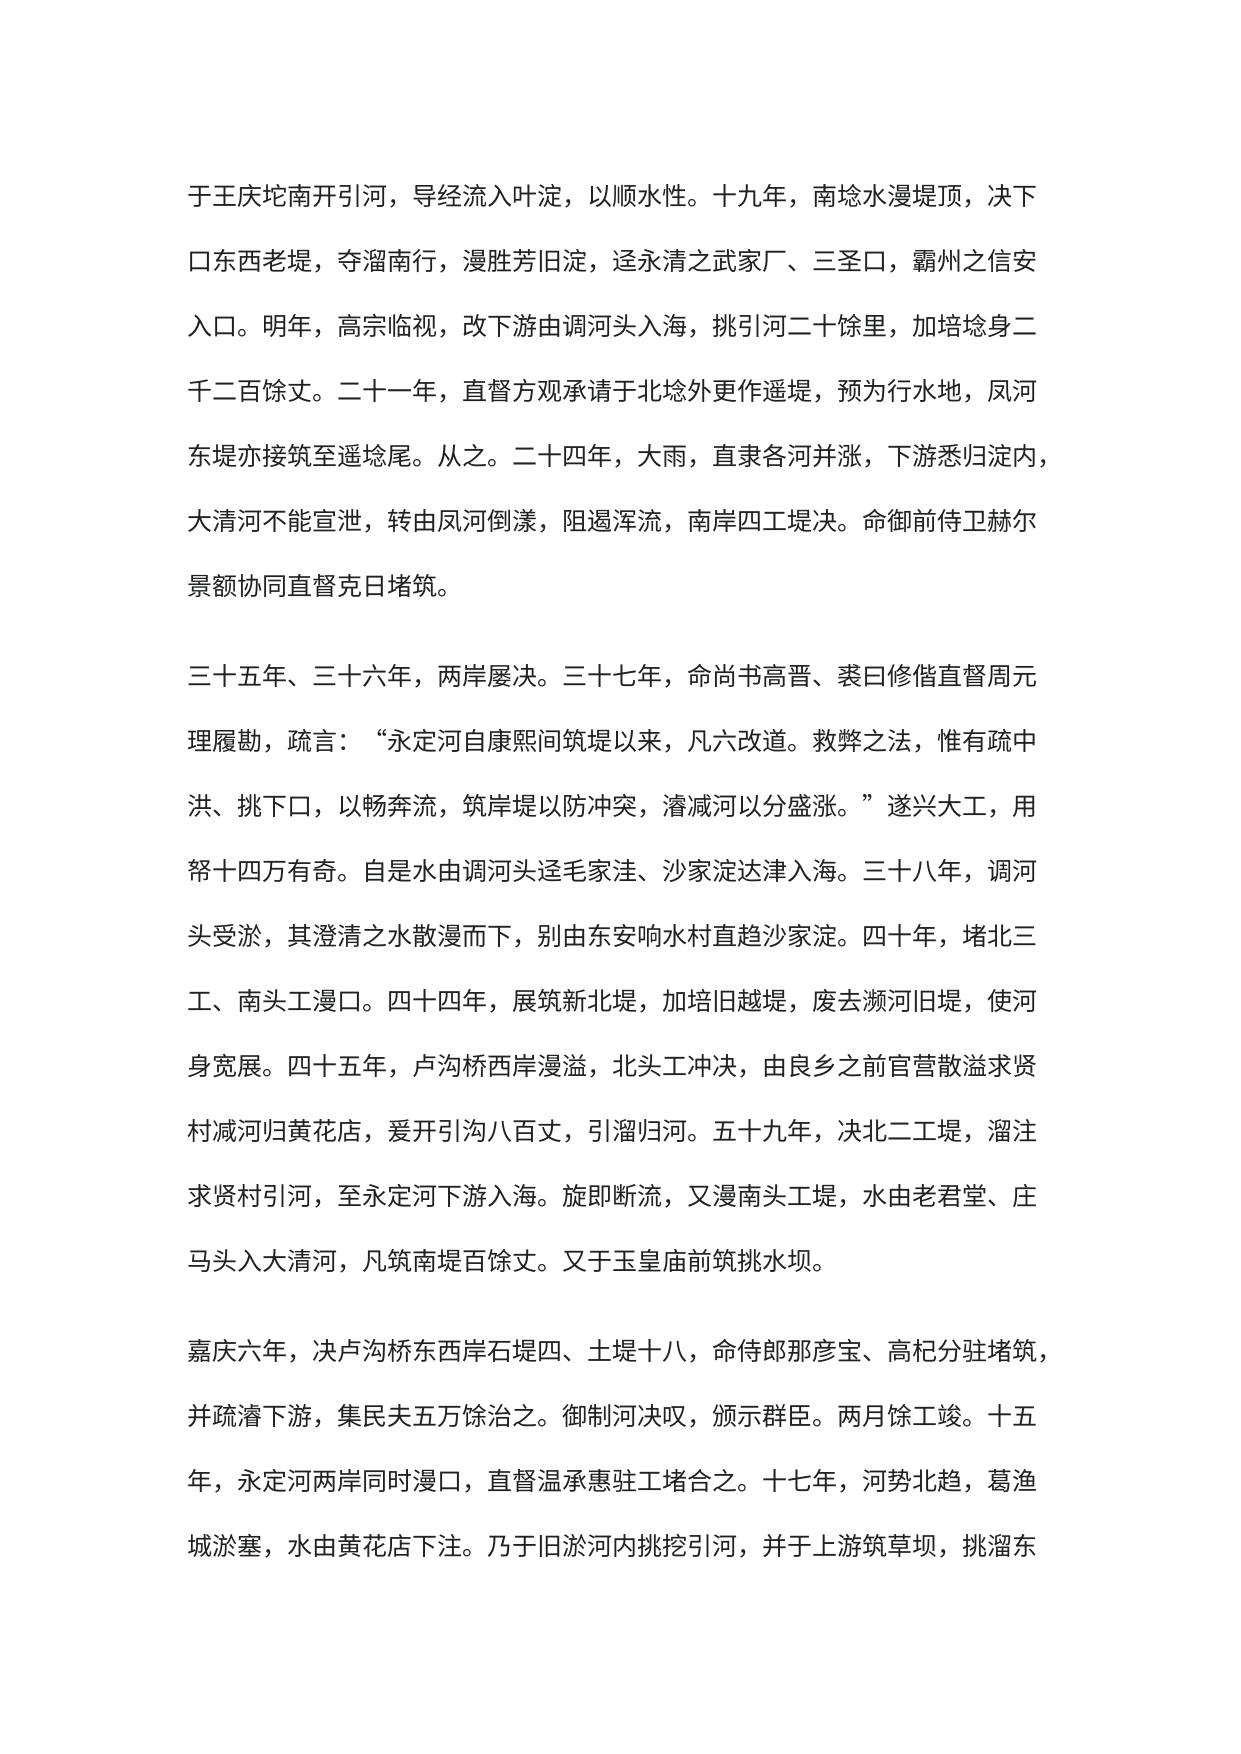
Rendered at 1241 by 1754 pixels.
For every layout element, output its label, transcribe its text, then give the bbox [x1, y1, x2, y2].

text 三十五年、三十六年，两岸屡决。三十七年，命尚书高晋、裘曰修偕直督周元理履勘，疏言：“永定河自康熙间筑堤以来，凡六改道。救弊之法，惟有疏中洪、挑下口，以畅奔流，筑岸堤以防冲突，濬减河以分盛涨。”遂兴大工，用帑十四万有奇。自是水由调河头迳毛家洼、沙家淀达津入海。三十八年，调河头受淤，其澄清之水散漫而下，别由东安响水村直趋沙家淀。四十年，堵北三工、南头工漫口。四十四年，展筑新北堤，加培旧越堤，废去濒河旧堤，使河身宽展。四十五年，卢沟桥西岸漫溢，北头工冲决，由良乡之前官营散溢求贤村减河归黄花店，爰开引沟八百丈，引溜归河。五十九年，决北二工堤，溜注求贤村引河，至永定河下游入海。旋即断流，又漫南头工堤，水由老君堂、庄马头入大清河，凡筑南堤百馀丈。又于玉皇庙前筑挑水坝。 [187, 642, 1053, 1292]
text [187, 162, 1053, 617]
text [187, 1317, 1053, 1577]
